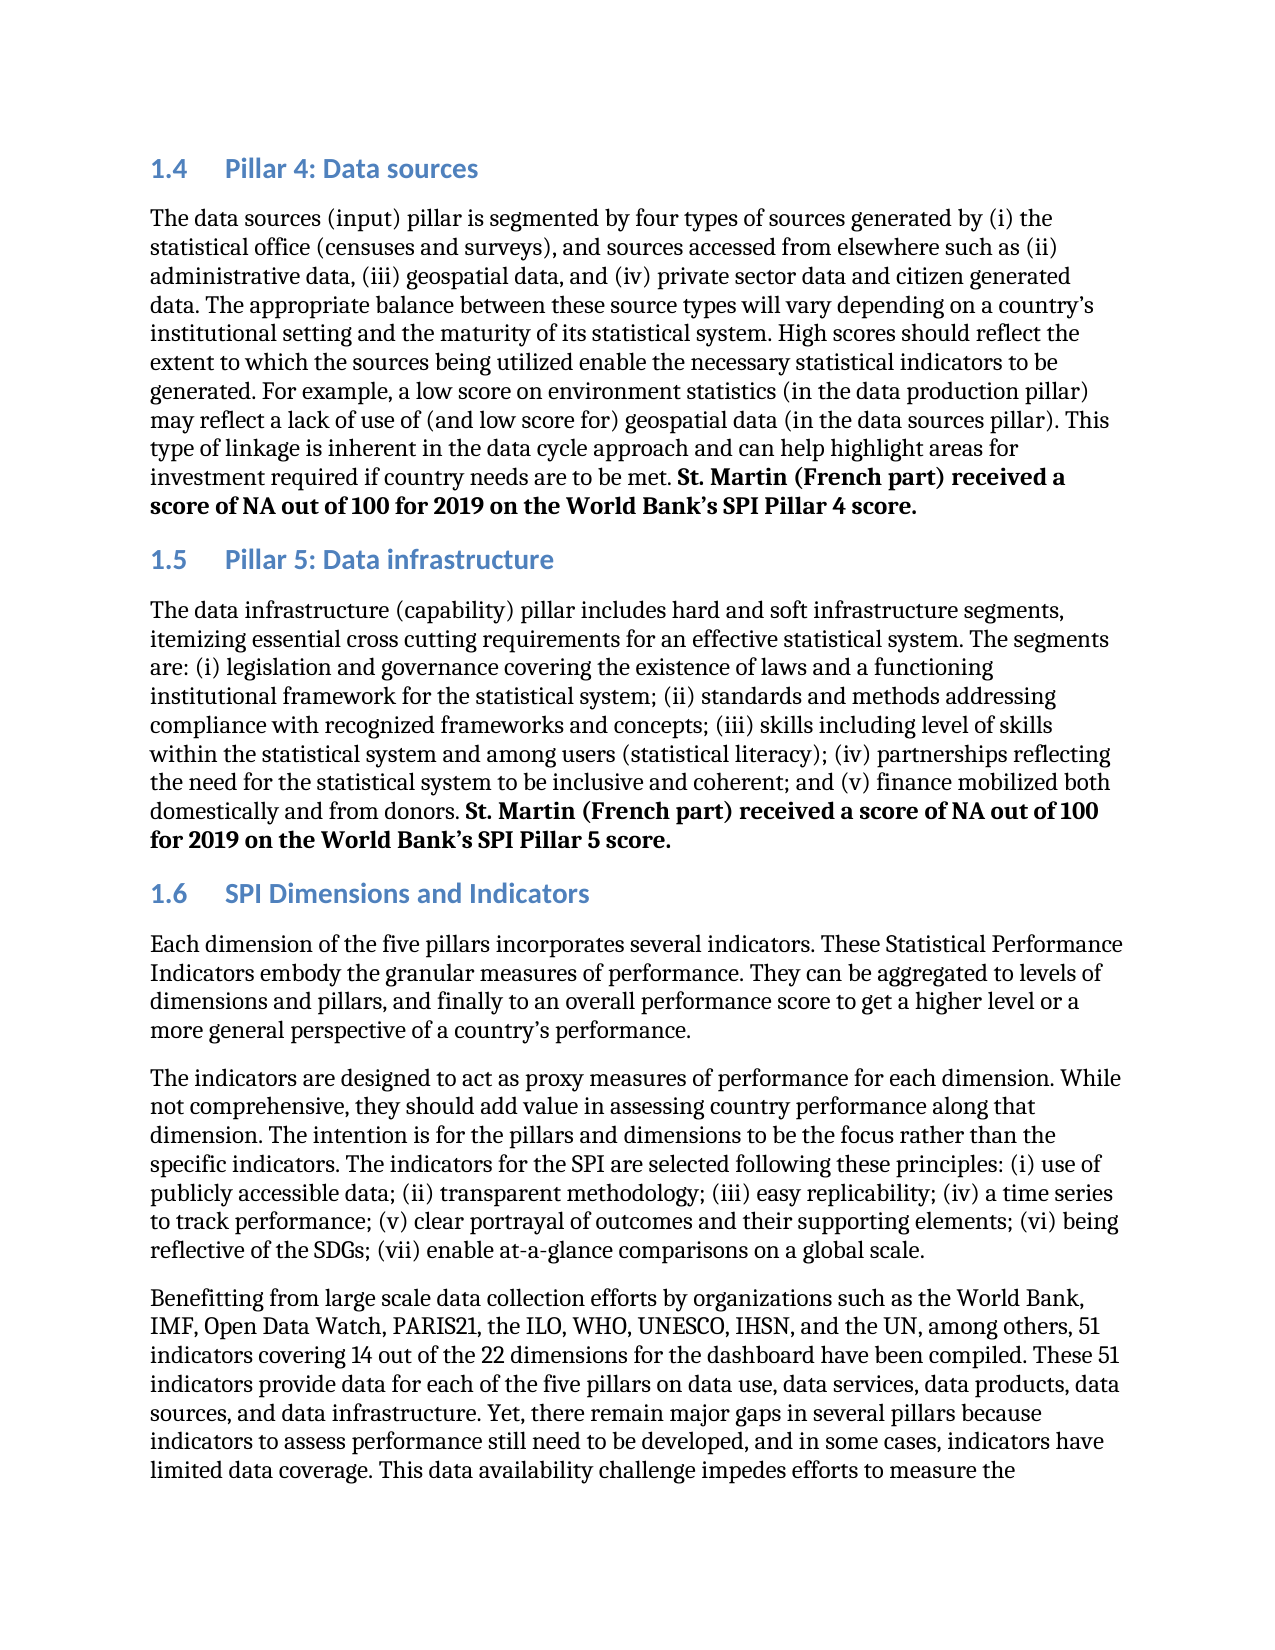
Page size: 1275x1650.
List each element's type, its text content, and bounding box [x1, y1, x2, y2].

text The data sources (input) pillar is segmented by four types of sources generated by (i) the statistical office (censuses and surveys), and sources accessed from elsewhere such as (ii) administrative data, (iii) geospatial data, and (iv) private sector data and citizen generated data. The appropriate balance between these source types will vary depending on a country’s institutional setting and the maturity of its statistical system. High scores should reflect the extent to which the sources being utilized enable the necessary statistical indicators to be generated. For example, a low score on environment statistics (in the data production pillar) may reflect a lack of use of (and low score for) geospatial data (in the data sources pillar). This type of linkage is inherent in the data cycle approach and can help highlight areas for investment required if country needs are to be met. St. Martin (French part) received a score of NA out of 100 for 2019 on the World Bank’s SPI Pillar 4 score. [150, 204, 1125, 521]
text The data infrastructure (capability) pillar includes hard and soft infrastructure segments, itemizing essential cross cutting requirements for an effective statistical system. The segments are: (i) legislation and governance covering the existence of laws and a functioning institutional framework for the statistical system; (ii) standards and methods addressing compliance with recognized frameworks and concepts; (iii) skills including level of skills within the statistical system and among users (statistical literacy); (iv) partnerships reflecting the need for the statistical system to be inclusive and coherent; and (v) finance mobilized both domestically and from donors. St. Martin (French part) received a score of NA out of 100 for 2019 on the World Bank’s SPI Pillar 5 score. [150, 596, 1125, 854]
subtitle 1.5 Pillar 5: Data infrastructure [150, 541, 1125, 577]
subtitle 1.6 SPI Dimensions and Indicators [150, 875, 1125, 911]
text Each dimension of the five pillars incorporates several indicators. These Statistical Performance Indicators embody the granular measures of performance. They can be aggregated to levels of dimensions and pillars, and finally to an overall performance score to get a higher level or a more general perspective of a country’s performance. [150, 930, 1125, 1045]
text The indicators are designed to act as proxy measures of performance for each dimension. While not comprehensive, they should add value in assessing country performance along that dimension. The intention is for the pillars and dimensions to be the focus rather than the specific indicators. The indicators for the SPI are selected following these principles: (i) use of publicly accessible data; (ii) transparent methodology; (iii) easy replicability; (iv) a time series to track performance; (v) clear portrayal of outcomes and their supporting elements; (vi) being reflective of the SDGs; (vii) enable at-a-glance comparisons on a global scale. [150, 1063, 1125, 1265]
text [150, 1283, 1125, 1485]
subtitle 1.4 Pillar 4: Data sources [150, 150, 1125, 186]
